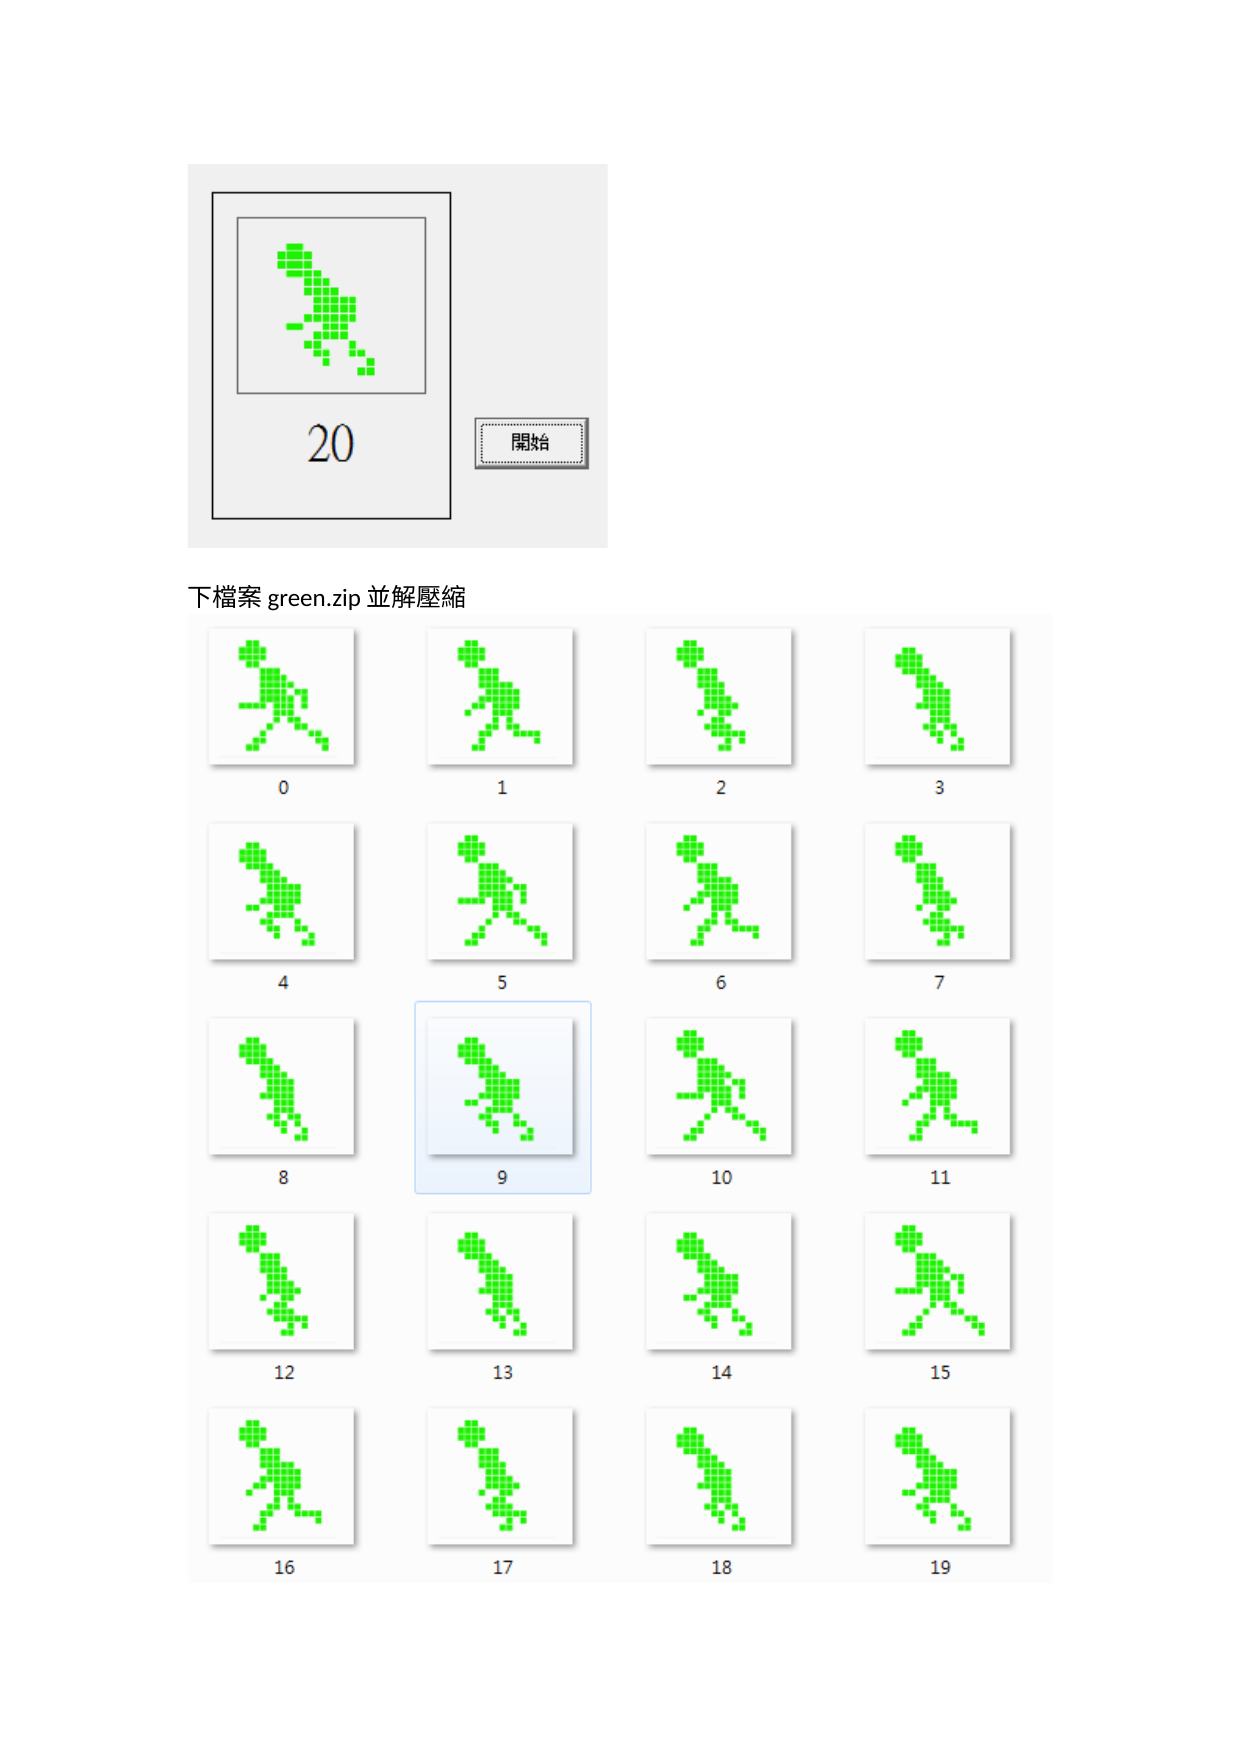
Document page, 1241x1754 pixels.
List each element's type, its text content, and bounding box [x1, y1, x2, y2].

text 下檔案green.zip並解壓縮 [187, 577, 1053, 614]
picture [187, 164, 608, 548]
picture [187, 614, 1053, 1583]
